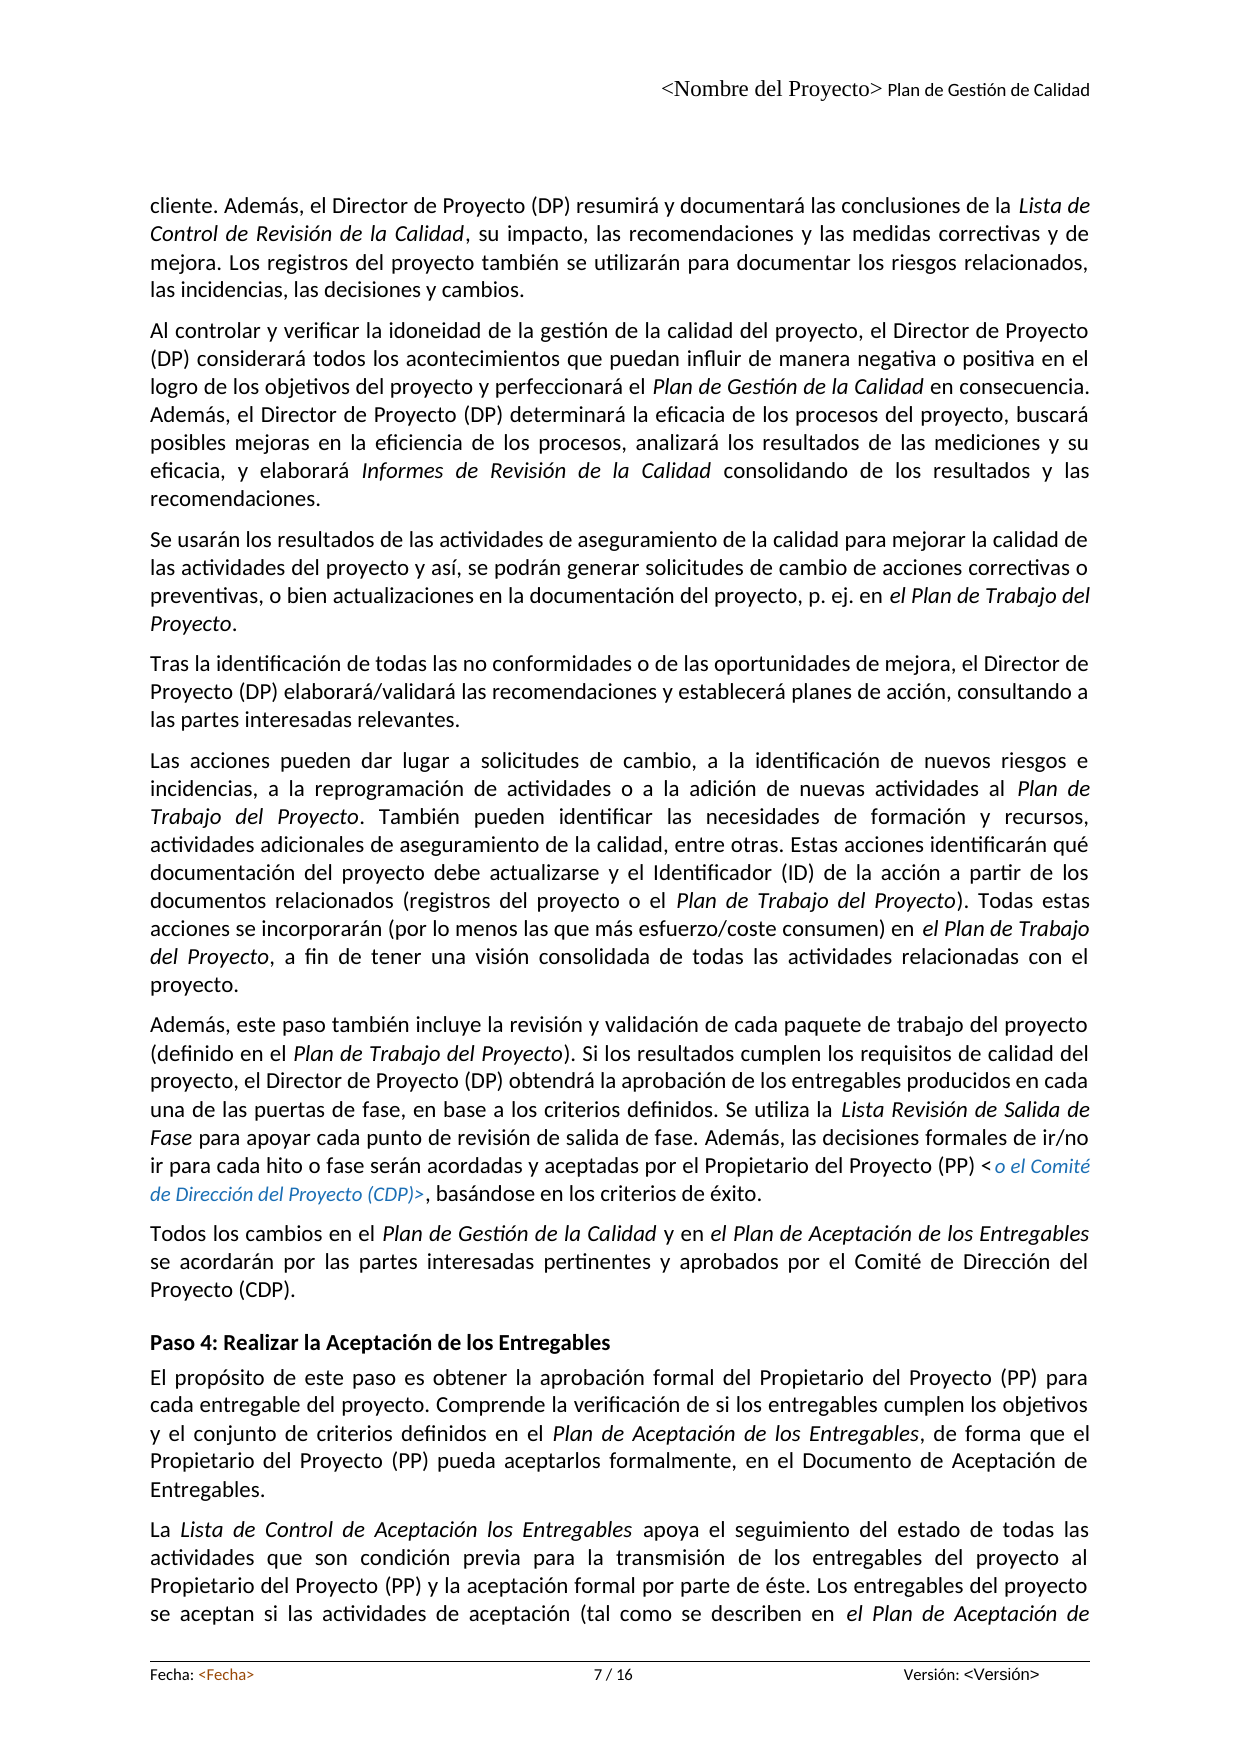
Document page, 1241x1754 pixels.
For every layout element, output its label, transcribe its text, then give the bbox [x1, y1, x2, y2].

text Paso 4: Realizar la Aceptación de los Entregables [150, 1328, 1090, 1356]
text Se usarán los resultados de las actividades de aseguramiento de la calidad para mejorar la calidad de las actividades del proyecto y así, se podrán generar solicitudes de cambio de acciones correctivas o preventivas, o bien actualizaciones en la documentación del proyecto, p. ej. en el Plan de Trabajo del Proyecto. [150, 525, 1090, 637]
text Todos los cambios en el Plan de Gestión de la Calidad y en el Plan de Aceptación de los Entregables se acordarán por las partes interesadas pertinentes y aprobados por el Comité de Dirección del Proyecto (CDP). [150, 1219, 1090, 1303]
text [150, 1515, 1090, 1627]
text Además, este paso también incluye la revisión y validación de cada paquete de trabajo del proyecto (definido en el Plan de Trabajo del Proyecto). Si los resultados cumplen los requisitos de calidad del proyecto, el Director de Proyecto (DP) obtendrá la aprobación de los entregables producidos en cada una de las puertas de fase, en base a los criterios definidos. Se utiliza la Lista Revisión de Salida de Fase para apoyar cada punto de revisión de salida de fase. Además, las decisiones formales de ir/no ir para cada hito o fase serán acordadas y aceptadas por el Propietario del Proyecto (PP) <o el Comité de Dirección del Proyecto (CDP)>, basándose en los criterios de éxito. [150, 1011, 1090, 1207]
text El propósito de este paso es obtener la aprobación formal del Propietario del Proyecto (PP) para cada entregable del proyecto. Comprende la verificación de si los entregables cumplen los objetivos y el conjunto de criterios definidos en el Plan de Aceptación de los Entregables, de forma que el Propietario del Proyecto (PP) pueda aceptarlos formalmente, en el Documento de Aceptación de Entregables. [150, 1363, 1090, 1503]
text Al controlar y verificar la idoneidad de la gestión de la calidad del proyecto, el Director de Proyecto (DP) considerará todos los acontecimientos que puedan influir de manera negativa o positiva en el logro de los objetivos del proyecto y perfeccionará el Plan de Gestión de la Calidad en consecuencia. Además, el Director de Proyecto (DP) determinará la eficacia de los procesos del proyecto, buscará posibles mejoras en la eficiencia de los procesos, analizará los resultados de las mediciones y su eficacia, y elaborará Informes de Revisión de la Calidad consolidando de los resultados y las recomendaciones. [150, 316, 1090, 512]
text Las acciones pueden dar lugar a solicitudes de cambio, a la identificación de nuevos riesgos e incidencias, a la reprogramación de actividades o a la adición de nuevas actividades al Plan de Trabajo del Proyecto. También pueden identificar las necesidades de formación y recursos, actividades adicionales de aseguramiento de la calidad, entre otras. Estas acciones identificarán qué documentación del proyecto debe actualizarse y el Identificador (ID) de la acción a partir de los documentos relacionados (registros del proyecto o el Plan de Trabajo del Proyecto). Todas estas acciones se incorporarán (por lo menos las que más esfuerzo/coste consumen) en el Plan de Trabajo del Proyecto, a fin de tener una visión consolidada de todas las actividades relacionadas con el proyecto. [150, 746, 1090, 998]
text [150, 192, 1090, 304]
text Tras la identificación de todas las no conformidades o de las oportunidades de mejora, el Director de Proyecto (DP) elaborará/validará las recomendaciones y establecerá planes de acción, consultando a las partes interesadas relevantes. [150, 649, 1090, 733]
